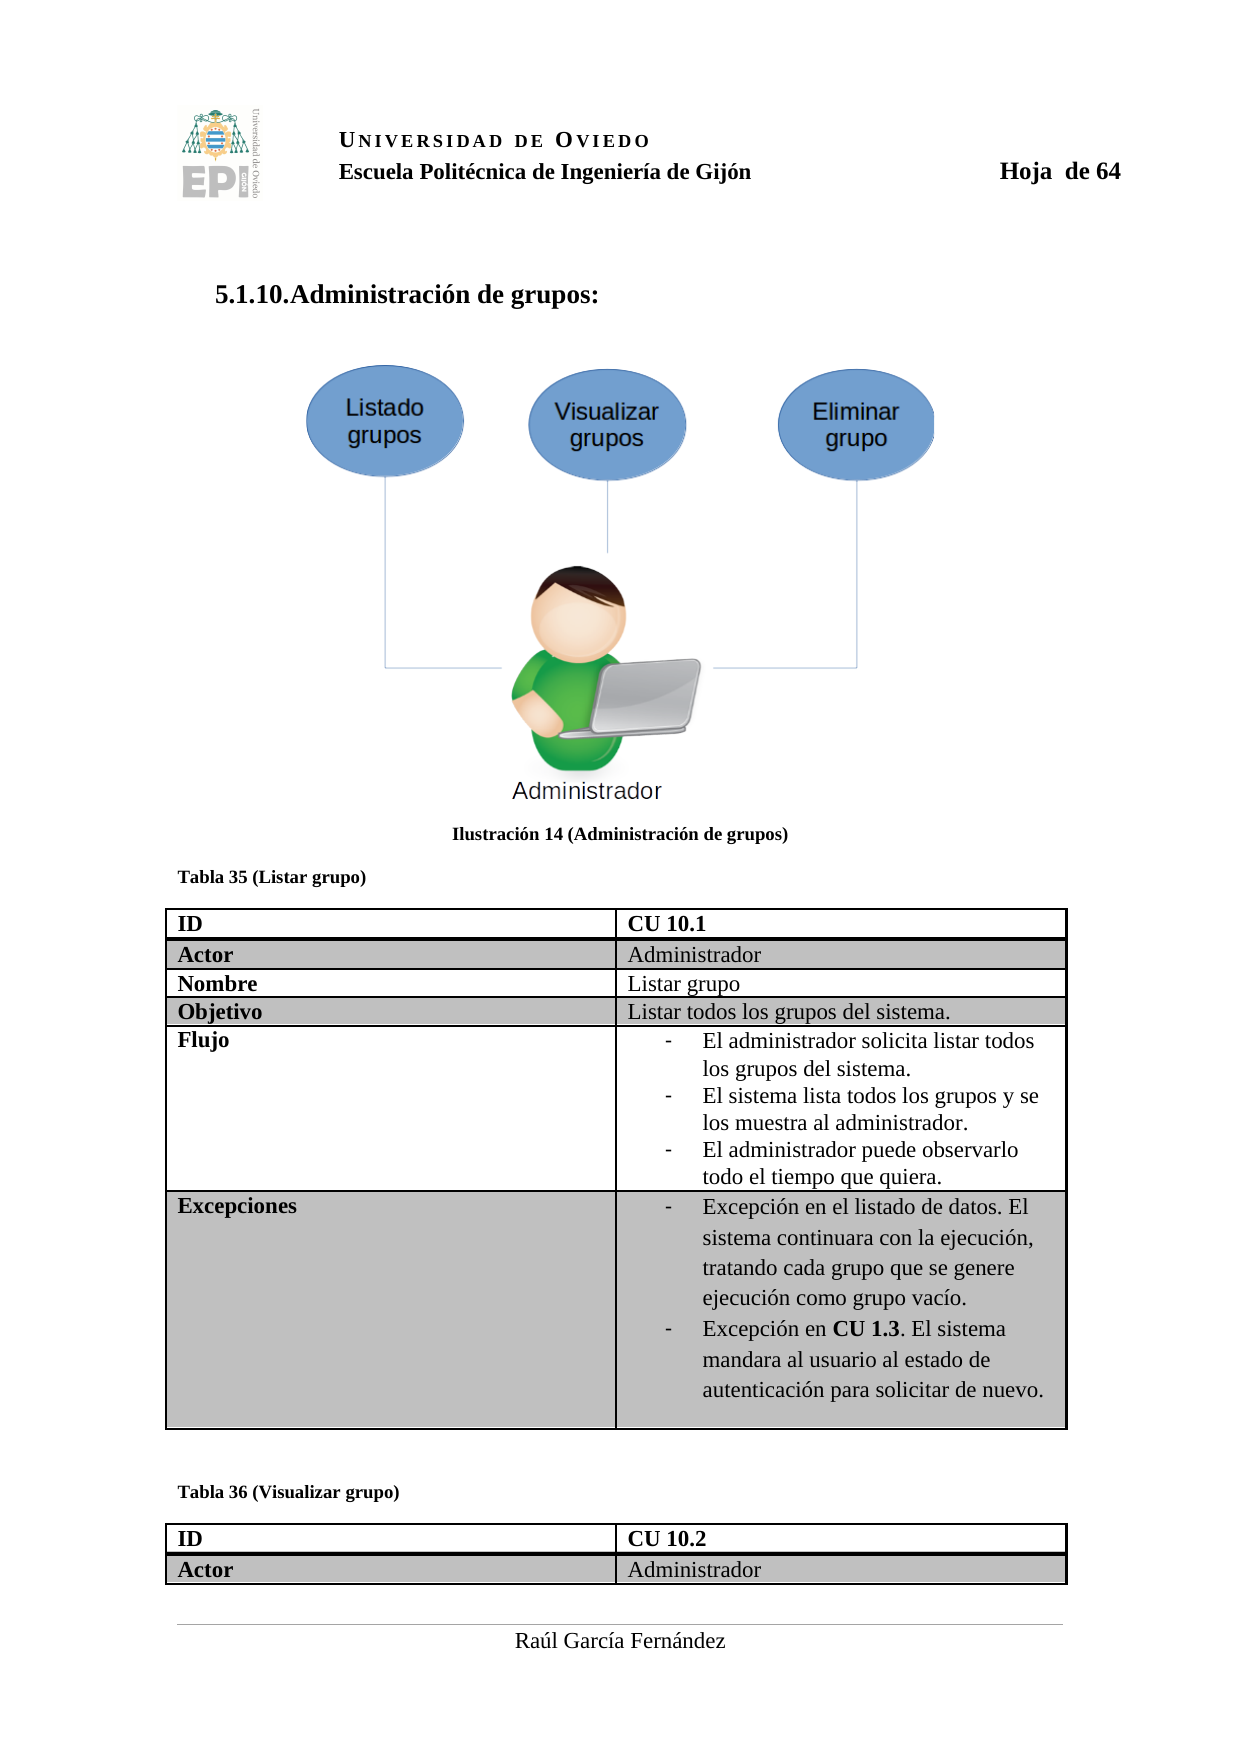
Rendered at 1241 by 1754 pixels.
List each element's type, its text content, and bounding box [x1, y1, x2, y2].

picture [306, 365, 935, 799]
table_header CU 10.2 [617, 1525, 1065, 1551]
table_cell Excepción en el listado de datos. El sistema continuara con la ejecución, tratando cada grupo que se genere ejecución como grupo vacío. Excepción en CU 1.3. El sistema mandara al usuario al estado de autenticación para solicitar de nuevo. [617, 1192, 1065, 1427]
text Tabla 35 (Listar grupo) [177, 866, 1063, 887]
table_cell Listar todos los grupos del sistema. [617, 998, 1065, 1024]
table_header ID [167, 910, 615, 937]
table_cell Objetivo [167, 998, 615, 1024]
table_cell Flujo [167, 1027, 615, 1190]
table_cell Listar grupo [617, 970, 1065, 996]
table_cell Administrador [617, 941, 1065, 968]
table_cell Nombre [167, 970, 615, 996]
text Tabla 36 (Visualizar grupo) [177, 1481, 1063, 1502]
table_header ID [167, 1525, 615, 1551]
table_header CU 10.1 [617, 910, 1065, 937]
text Ilustración 14 (Administración de grupos) [177, 823, 1063, 845]
table_cell Excepciones [167, 1192, 615, 1427]
subtitle Administración de grupos: [215, 278, 1063, 309]
table_cell Actor [167, 1556, 615, 1582]
table_cell Administrador [617, 1556, 1065, 1582]
picture [177, 105, 264, 201]
table_cell El administrador solicita listar todos los grupos del sistema. El sistema lista todos los grupos y se los muestra al administrador. El administrador puede observarlo todo el tiempo que quiera. [617, 1027, 1065, 1190]
table_cell Actor [167, 941, 615, 968]
